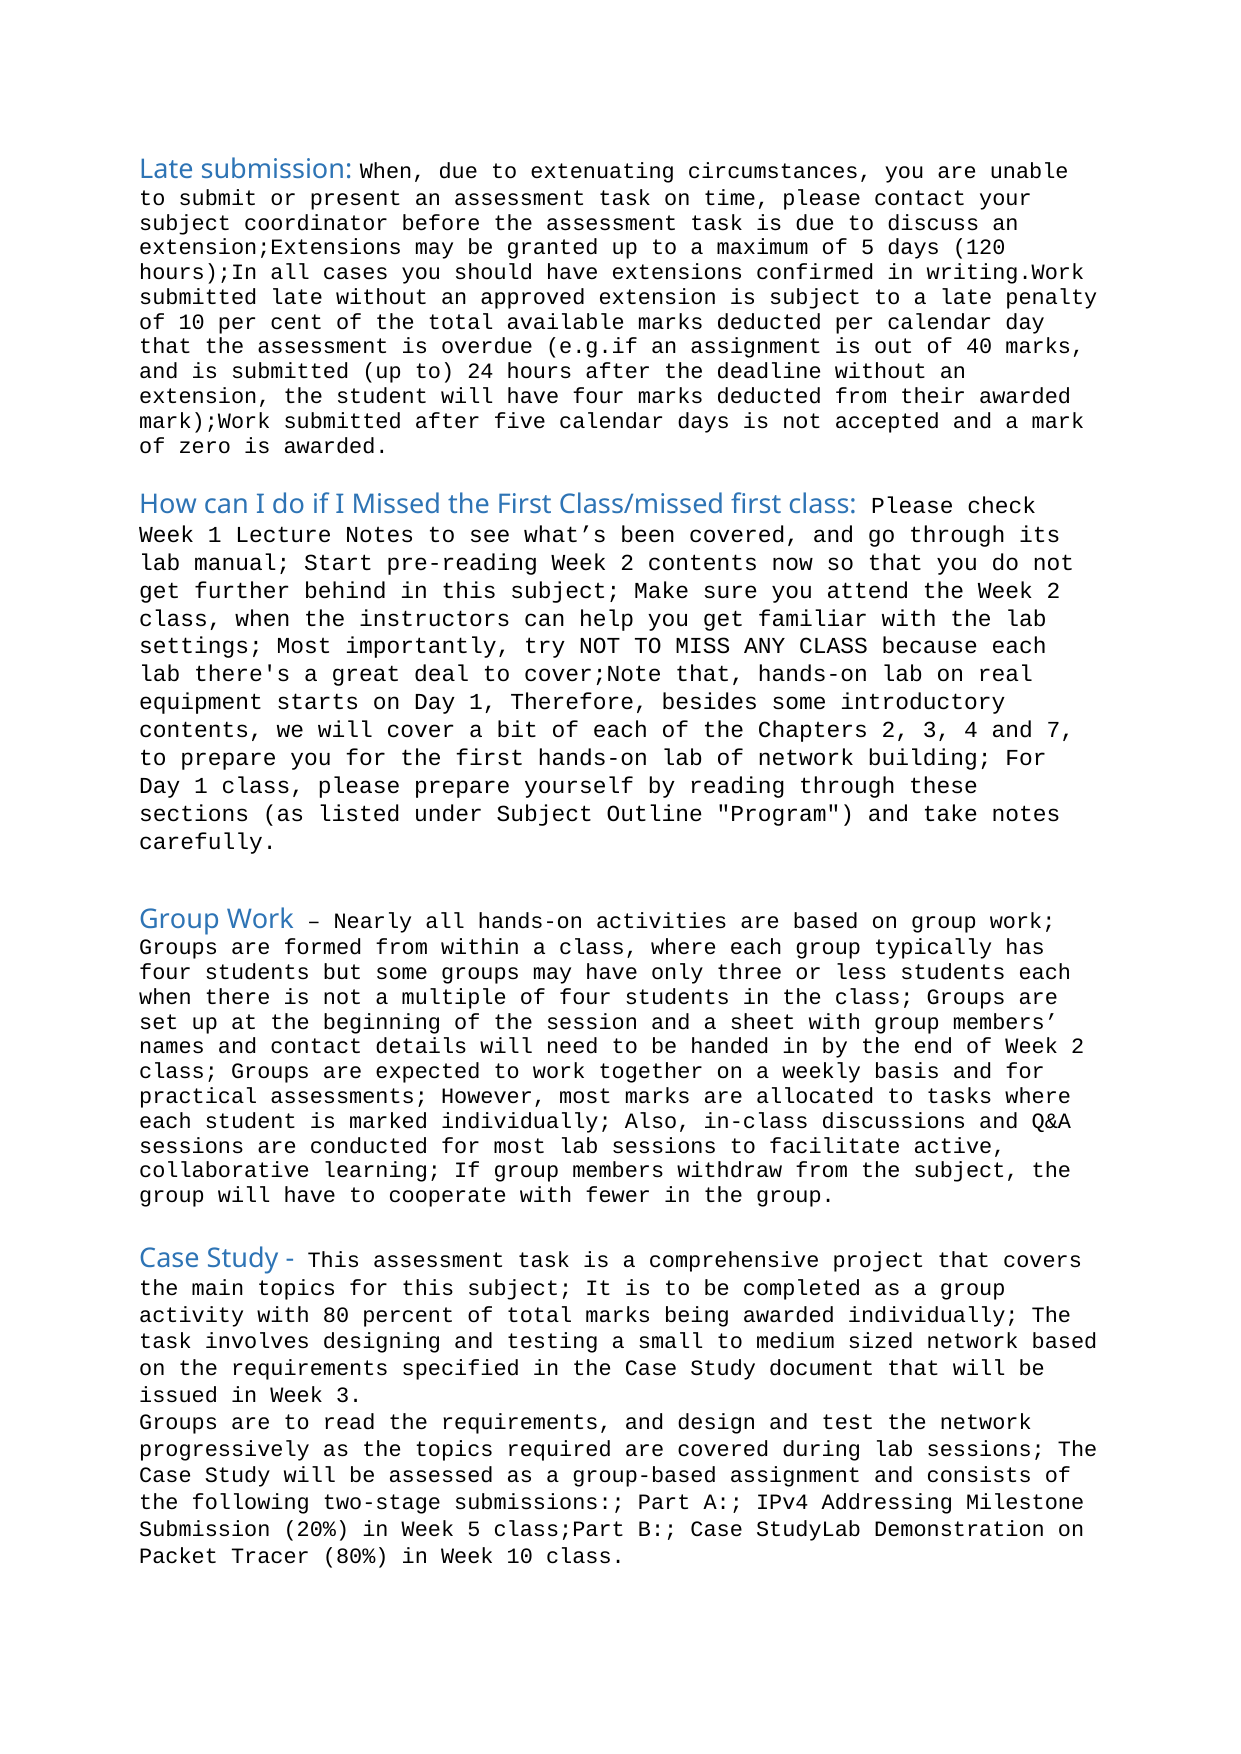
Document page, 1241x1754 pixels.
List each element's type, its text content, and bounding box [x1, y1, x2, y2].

text How can I do if I Missed the First Class/missed first class: Please check Week 1 Lecture Notes to see what’s been covered, and go through its lab manual; Start pre-reading Week 2 contents now so that you do not get further behind in this subject; Make sure you attend the Week 2 class, when the instructors can help you get familiar with the lab settings; Most importantly, try NOT TO MISS ANY CLASS because each lab there's a great deal to cover;Note that, hands-on lab on real equipment starts on Day 1, Therefore, besides some introductory contents, we will cover a bit of each of the Chapters 2, 3, 4 and 7, to prepare you for the first hands-on lab of network building; For Day 1 class, please prepare yourself by reading through these sections (as listed under Subject Outline "Program") and take notes carefully. [139, 484, 1101, 856]
text Group Work – Nearly all hands-on activities are based on group work; Groups are formed from within a class, where each group typically has four students but some groups may have only three or less students each when there is not a multiple of four students in the class; Groups are set up at the beginning of the session and a sheet with group members’ names and contact details will need to be handed in by the end of Week 2 class; Groups are expected to work together on a weekly basis and for practical assessments; However, most marks are allocated to tasks where each student is marked individually; Also, in-class discussions and Q&A sessions are conducted for most lab sessions to facilitate active, collaborative learning; If group members withdraw from the subject, the group will have to cooperate with fewer in the group. [139, 900, 1101, 1209]
subtitle Case Study - This assessment task is a comprehensive project that covers the main topics for this subject; It is to be completed as a group activity with 80 percent of total marks being awarded individually; The task involves designing and testing a small to medium sized network based on the requirements specified in the Case Study document that will be issued in Week 3. [139, 1238, 1101, 1409]
text Groups are to read the requirements, and design and test the network progressively as the topics required are covered during lab sessions; The Case Study will be assessed as a group-based assignment and consists of the following two-stage submissions:; Part A:; IPv4 Addressing Milestone Submission (20%) in Week 5 class;Part B:; Case StudyLab Demonstration on Packet Tracer (80%) in Week 10 class. [139, 1411, 1101, 1569]
text Late submission: When, due to extenuating circumstances, you are unable to submit or present an assessment task on time, please contact your subject coordinator before the assessment task is due to discuss an extension;Extensions may be granted up to a maximum of 5 days (120 hours);In all cases you should have extensions confirmed in writing.Work submitted late without an approved extension is subject to a late penalty of 10 per cent of the total available marks deducted per calendar day that the assessment is overdue (e.g.if an assignment is out of 40 marks, and is submitted (up to) 24 hours after the deadline without an extension, the student will have four marks deducted from their awarded mark);Work submitted after five calendar days is not accepted and a mark of zero is awarded. [139, 150, 1101, 459]
